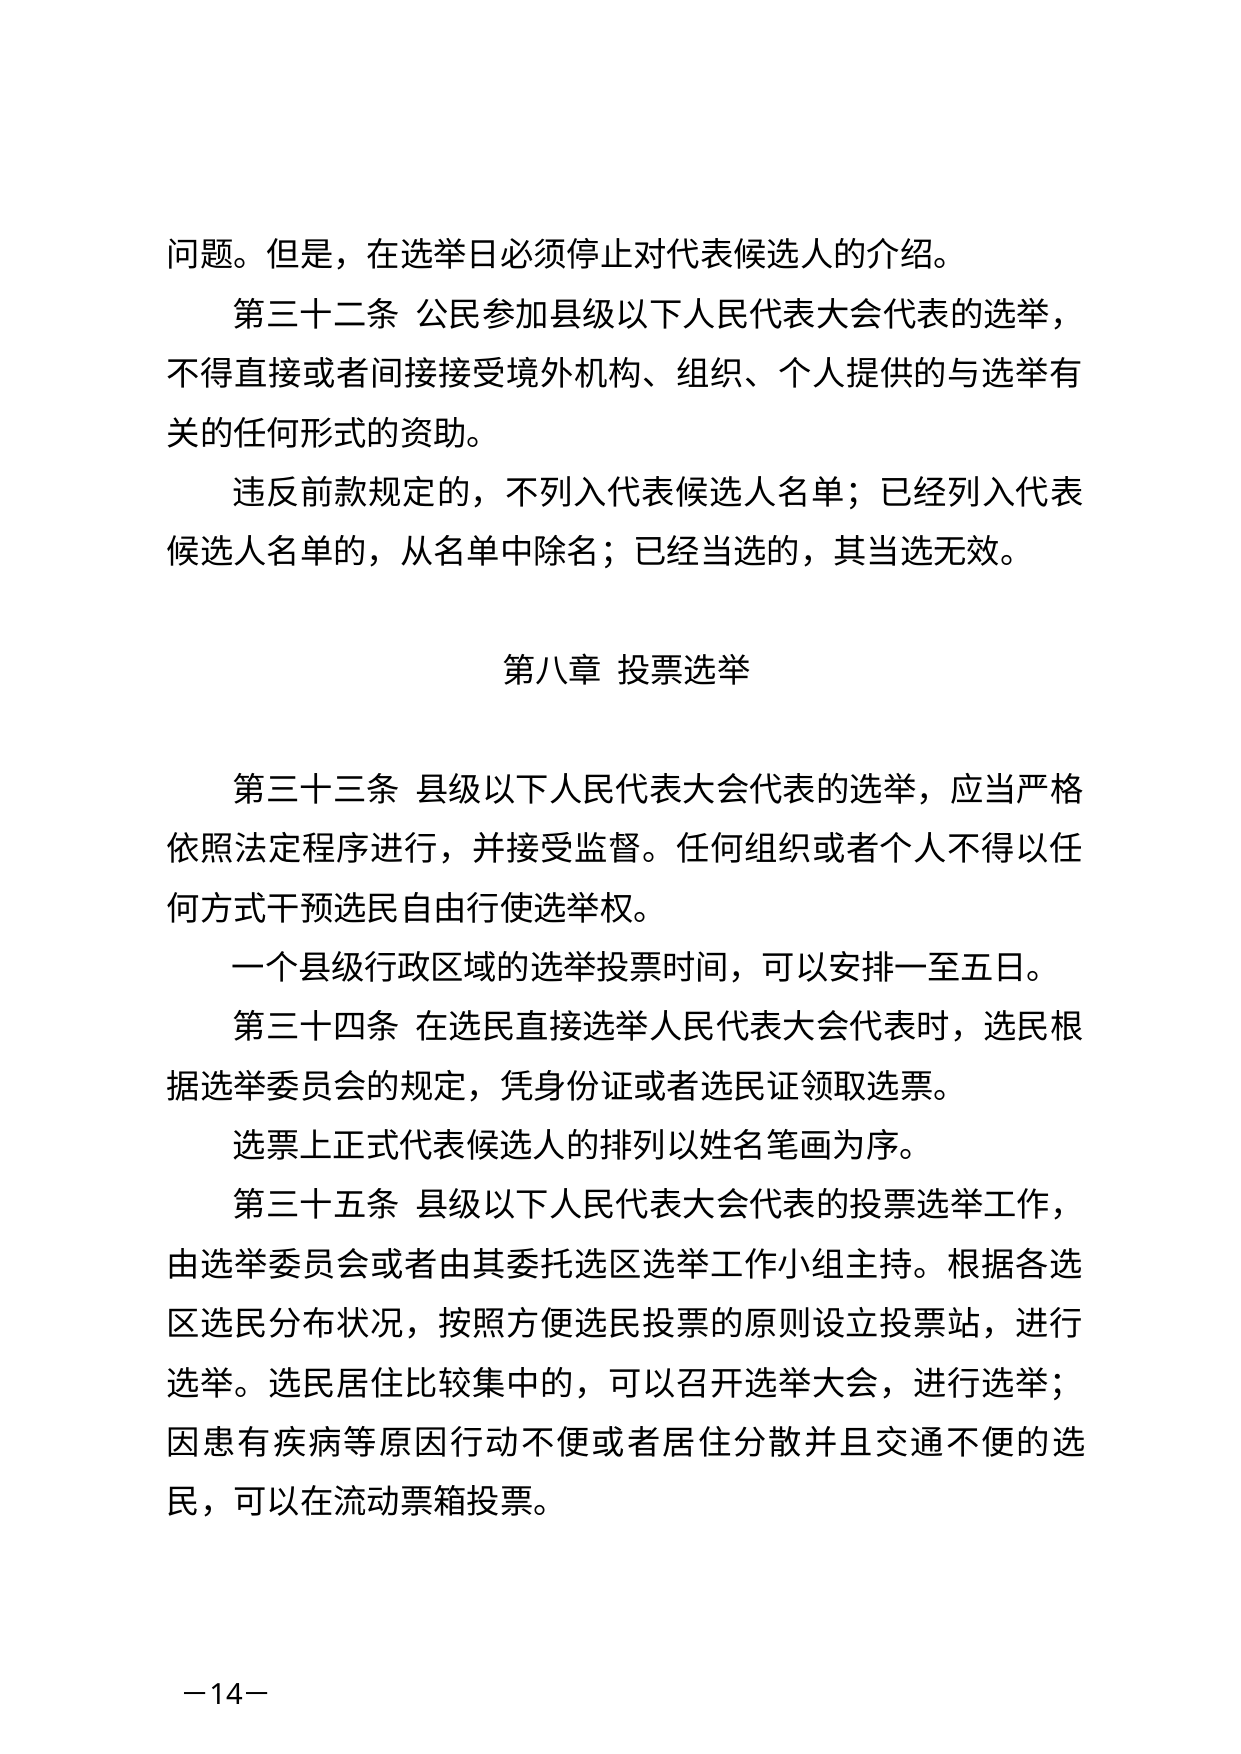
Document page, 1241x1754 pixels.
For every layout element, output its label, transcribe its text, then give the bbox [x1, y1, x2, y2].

text 违反前款规定的，不列入代表候选人名单；已经列入代表候选人名单的，从名单中除名；已经当选的，其当选无效。 [167, 457, 1085, 576]
text 第三十五条 县级以下人民代表大会代表的投票选举工作，由选举委员会或者由其委托选区选举工作小组主持。根据各选区选民分布状况，按照方便选民投票的原则设立投票站，进行选举。选民居住比较集中的，可以召开选举大会，进行选举；因患有疾病等原因行动不便或者居住分散并且交通不便的选民，可以在流动票箱投票。 [167, 1169, 1085, 1526]
text 一个县级行政区域的选举投票时间，可以安排一至五日。 [167, 932, 1085, 991]
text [167, 219, 1085, 279]
text 选票上正式代表候选人的排列以姓名笔画为序。 [167, 1110, 1085, 1169]
text 第三十四条 在选民直接选举人民代表大会代表时，选民根据选举委员会的规定，凭身份证或者选民证领取选票。 [167, 991, 1085, 1110]
text 第三十二条 公民参加县级以下人民代表大会代表的选举，不得直接或者间接接受境外机构、组织、个人提供的与选举有关的任何形式的资助。 [167, 279, 1085, 457]
text 第三十三条 县级以下人民代表大会代表的选举，应当严格依照法定程序进行，并接受监督。任何组织或者个人不得以任何方式干预选民自由行使选举权。 [167, 754, 1085, 932]
text 第八章 投票选举 [167, 635, 1085, 694]
